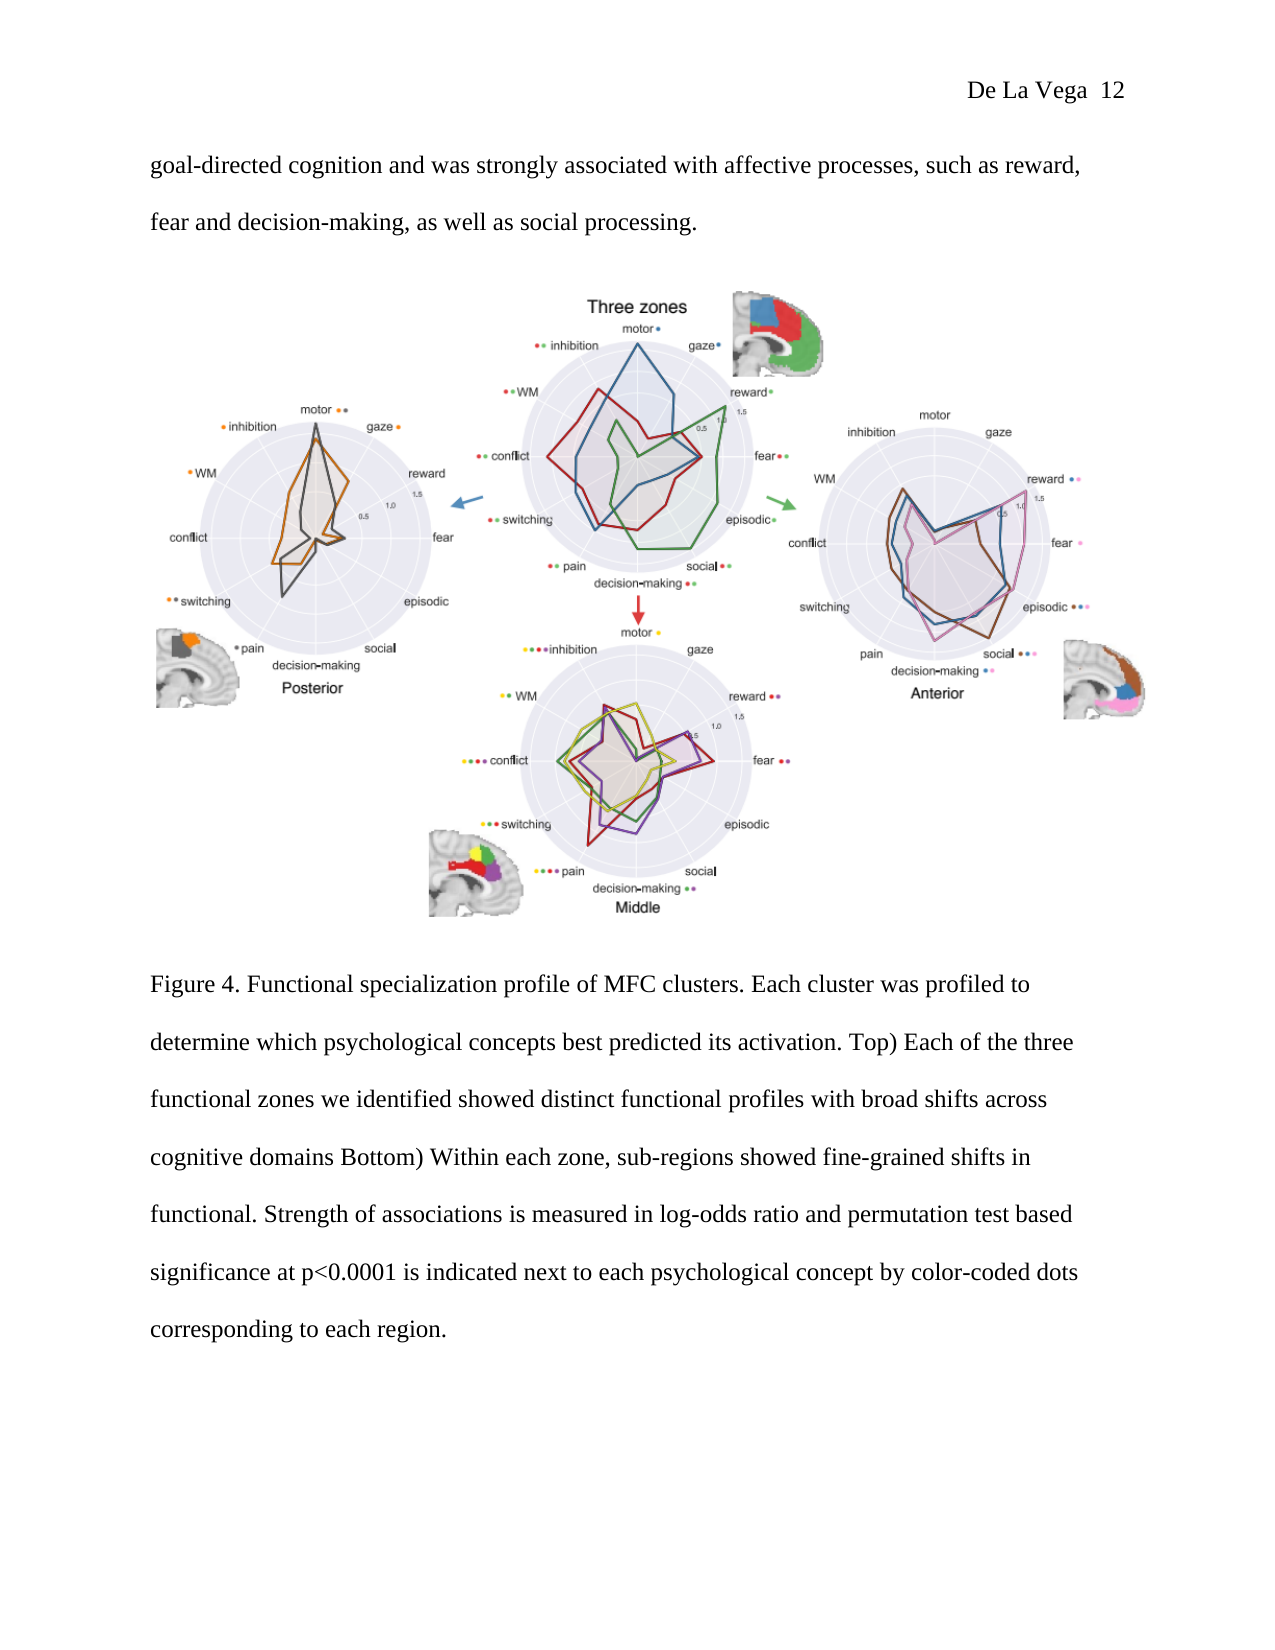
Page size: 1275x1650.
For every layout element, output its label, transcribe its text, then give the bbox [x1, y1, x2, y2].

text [150, 150, 1125, 236]
text Figure 4. Functional specialization profile of MFC clusters. Each cluster was profiled to determine which psychological concepts best predicted its activation. Top) Each of the three functional zones we identified showed distinct functional profiles with broad shifts across cognitive domains Bottom) Within each zone, sub-regions showed fine-grained shifts in functional. Strength of associations is measured in log-odds ratio and permutation test based significance at p<0.0001 is indicated next to each psychological concept by color-coded dots corresponding to each region. [150, 969, 1125, 1343]
